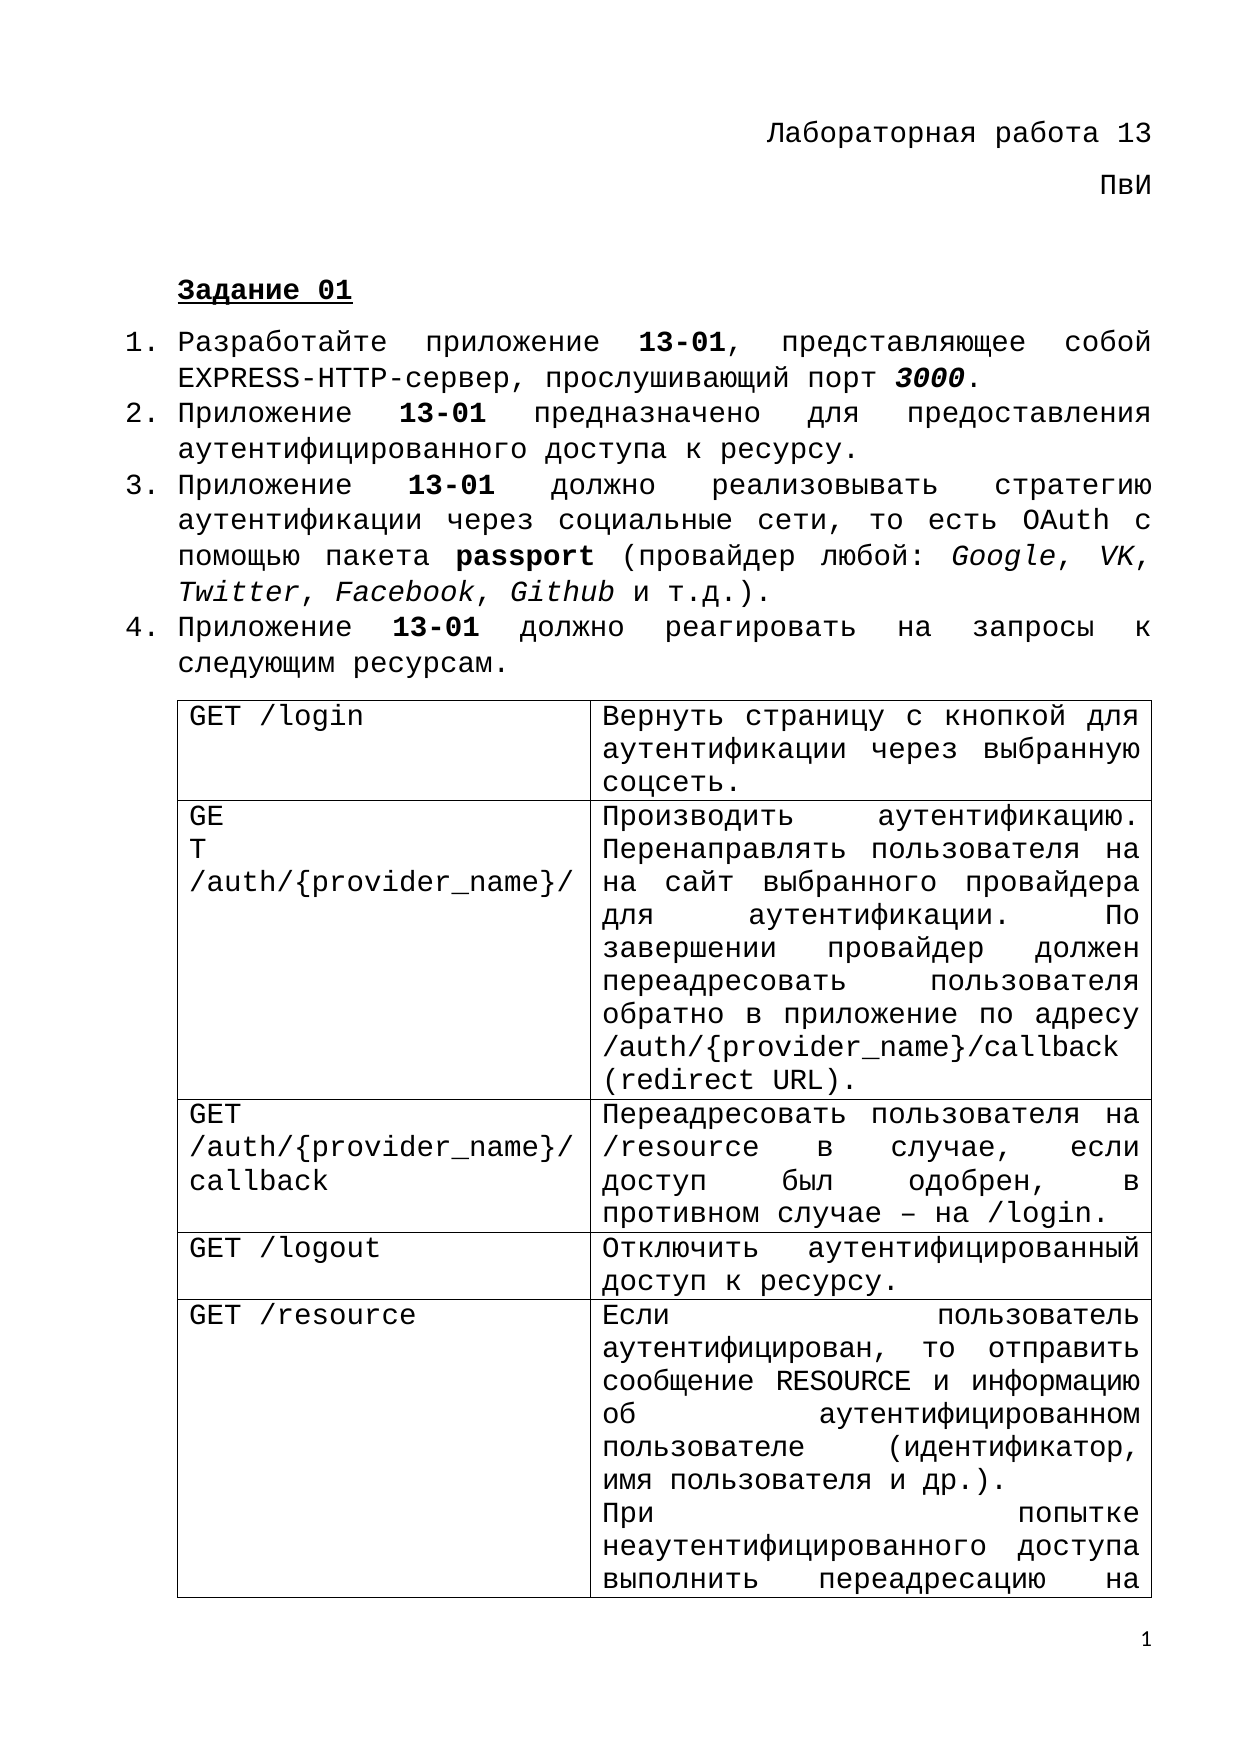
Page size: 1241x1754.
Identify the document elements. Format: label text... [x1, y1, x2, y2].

table_cell GET /auth/{provider_name}/ [178, 801, 590, 1098]
text Лабораторная работа 13 [177, 118, 1152, 151]
text ПвИ [177, 170, 1152, 203]
table_cell Отключить аутентифицированный доступ к ресурсу. [591, 1233, 1151, 1299]
list Приложение 13-01 должно реагировать на запросы к следующим ресурсам. [177, 612, 1152, 681]
list Разработайте приложение 13-01, представляющее собой EXPRESS-HTTP-сервер, прослушивающий порт 3000. [177, 327, 1152, 396]
table_cell GET /auth/{provider_name}/callback [178, 1100, 590, 1232]
table_cell GET /resource [178, 1300, 590, 1597]
table_cell Переадресовать пользователя на /resource в случае, если доступ был одобрен, в противном случае – на /login. [591, 1100, 1151, 1232]
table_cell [591, 1300, 1151, 1597]
table_cell GET /logout [178, 1233, 590, 1299]
table_cell Производить аутентификацию. Перенаправлять пользователя на на сайт выбранного провайдера для аутентификации. По завершении провайдер должен переадресовать пользователя обратно в приложение по адресу /auth/{provider_name}/callback (redirect URL). [591, 801, 1151, 1098]
list Приложение 13-01 предназначено для предоставления аутентифицированного доступа к ресурсу. [177, 398, 1152, 467]
text Задание 01 [177, 275, 1152, 308]
list Приложение 13-01 должно реализовывать стратегию аутентификации через социальные сети, то есть OAuth с помощью пакета passport (провайдер любой: Google, VK, Twitter, Facebook, Github и т.д.). [177, 470, 1152, 610]
table_header Вернуть страницу с кнопкой для аутентификации через выбранную соцсеть. [591, 701, 1151, 800]
table_header GET /login [178, 701, 590, 800]
